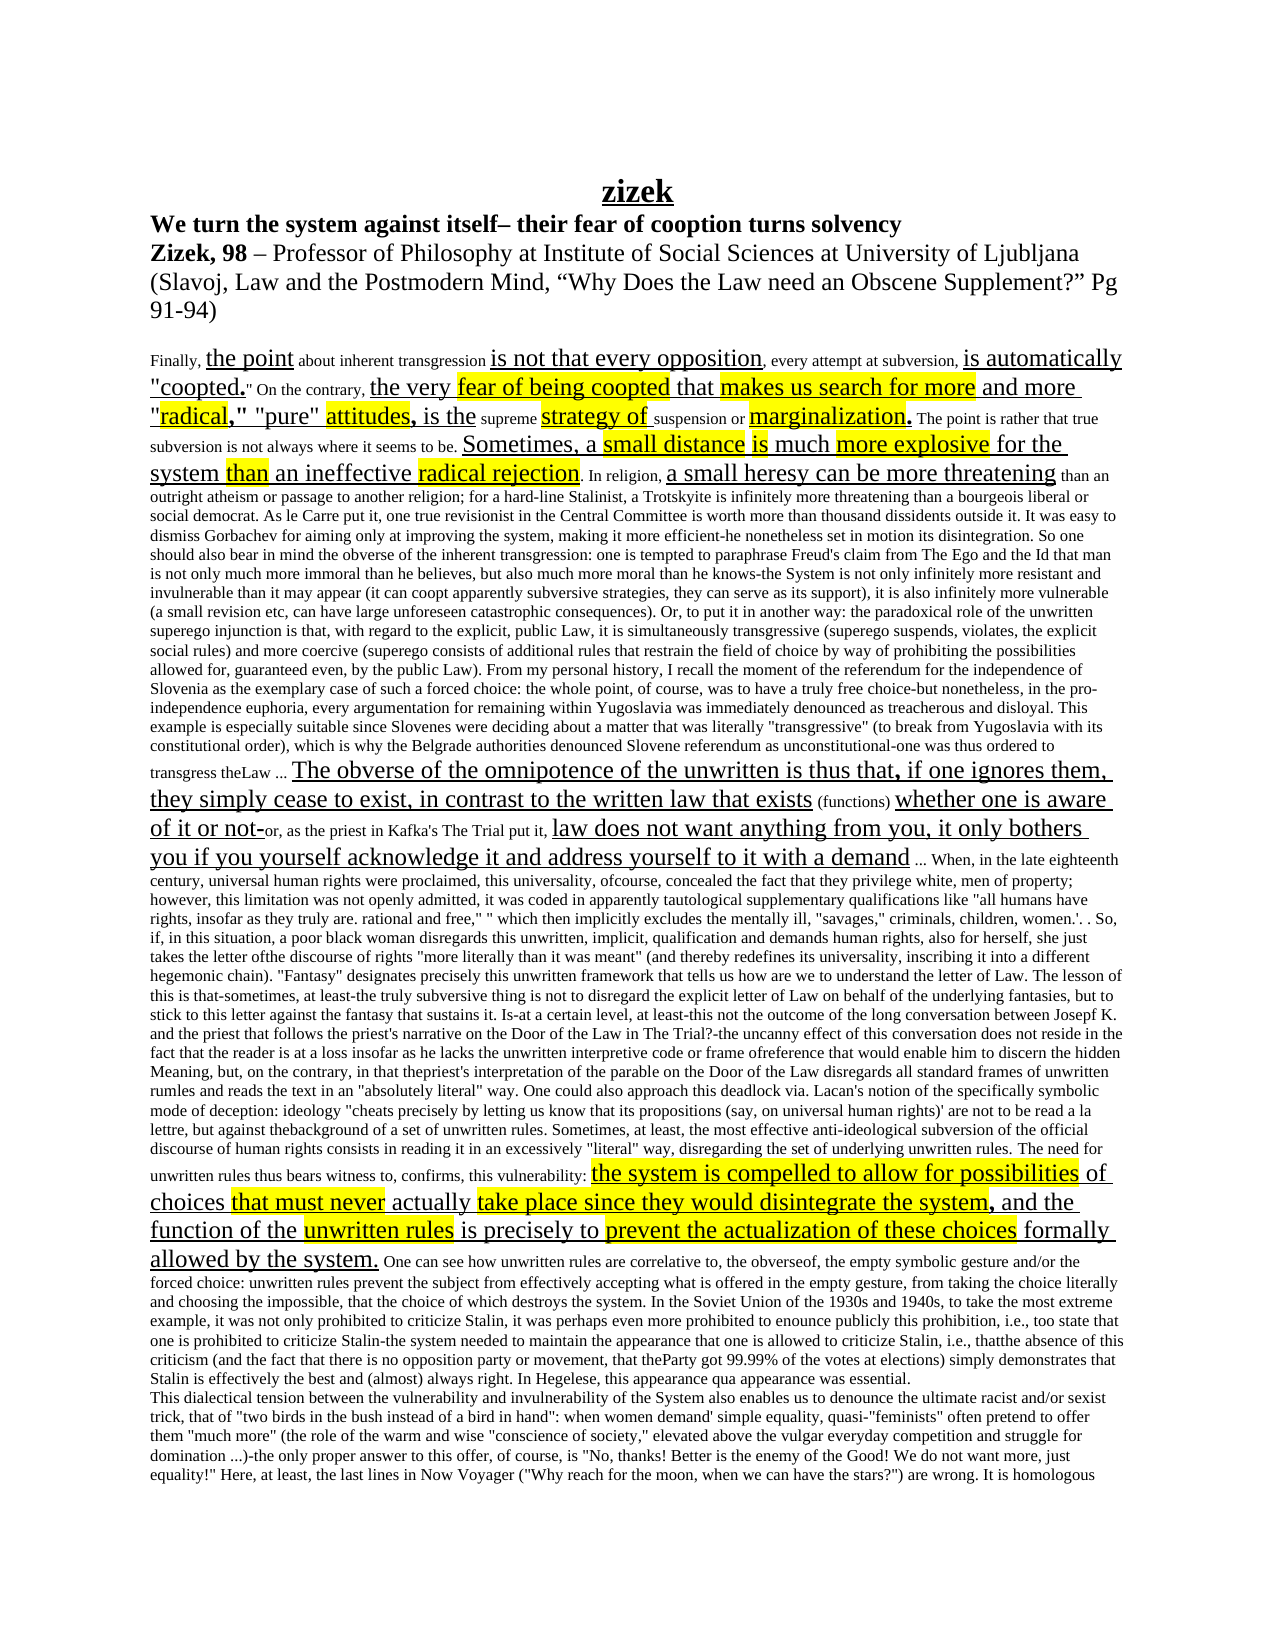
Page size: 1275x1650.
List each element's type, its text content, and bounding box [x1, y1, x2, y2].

text Zizek, 98 – Professor of Philosophy at Institute of Social Sciences at University of Ljubljana [150, 238, 1125, 267]
text We turn the system against itself– their fear of cooption turns solvency [150, 209, 1125, 238]
subtitle zizek [150, 171, 1125, 209]
text (Slavoj, Law and the Postmodern Mind, “Why Does the Law need an Obscene Supplement?” Pg 91-94) [150, 267, 1125, 324]
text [150, 324, 1125, 1484]
